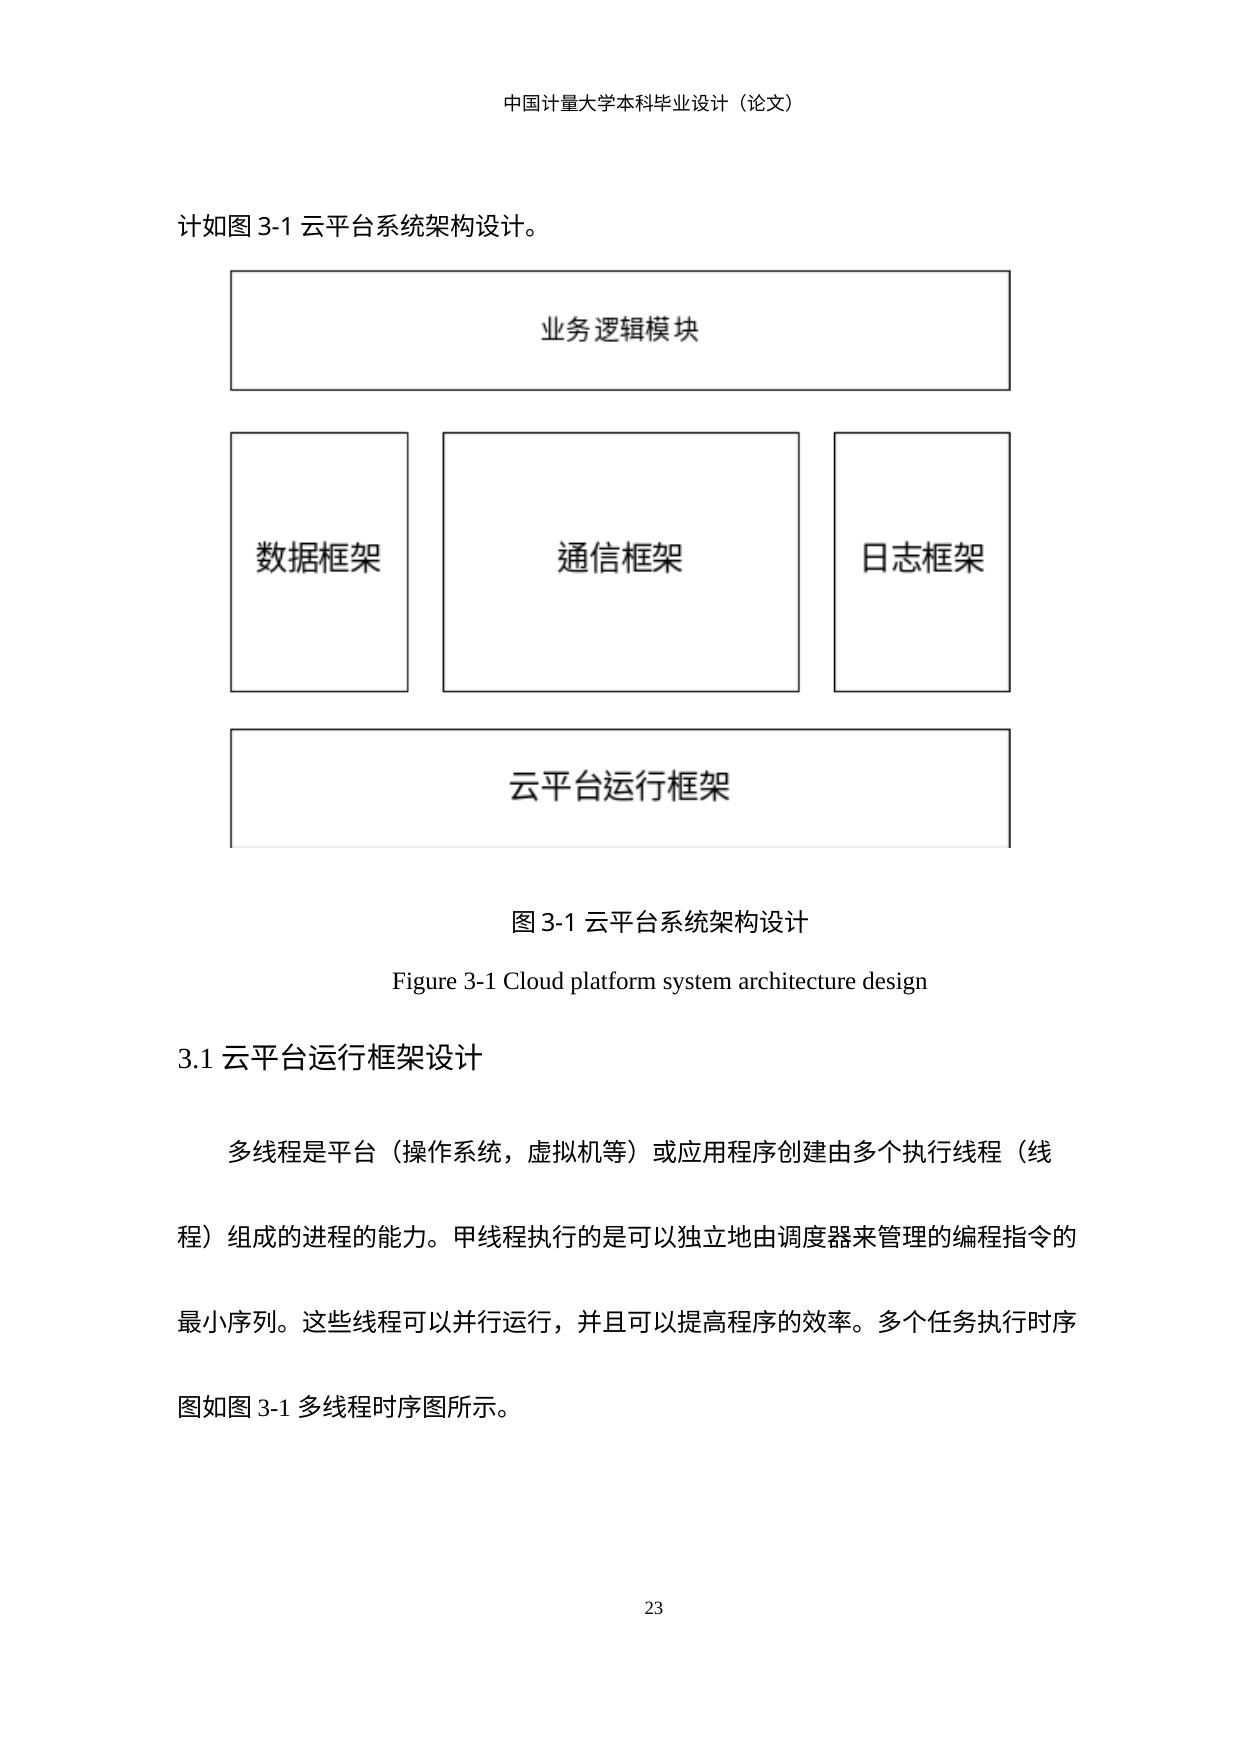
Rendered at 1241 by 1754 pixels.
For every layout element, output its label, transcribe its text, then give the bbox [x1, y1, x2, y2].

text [177, 191, 1092, 259]
text Figure 3-1 Cloud platform system architecture design [177, 963, 1092, 997]
text 多线程是平台（操作系统，虚拟机等）或应用程序创建由多个执行线程（线程）组成的进程的能力。甲线程执行的是可以独立地由调度器来管理的编程指令的最小序列。这些线程可以并行运行，并且可以提高程序的效率。多个任务执行时序图如图3-1 多线程时序图所示。 [177, 1117, 1092, 1439]
subtitle 3.1 云平台运行框架设计 [177, 1021, 1092, 1089]
text 图3-1 云平台系统架构设计 [177, 886, 1092, 954]
